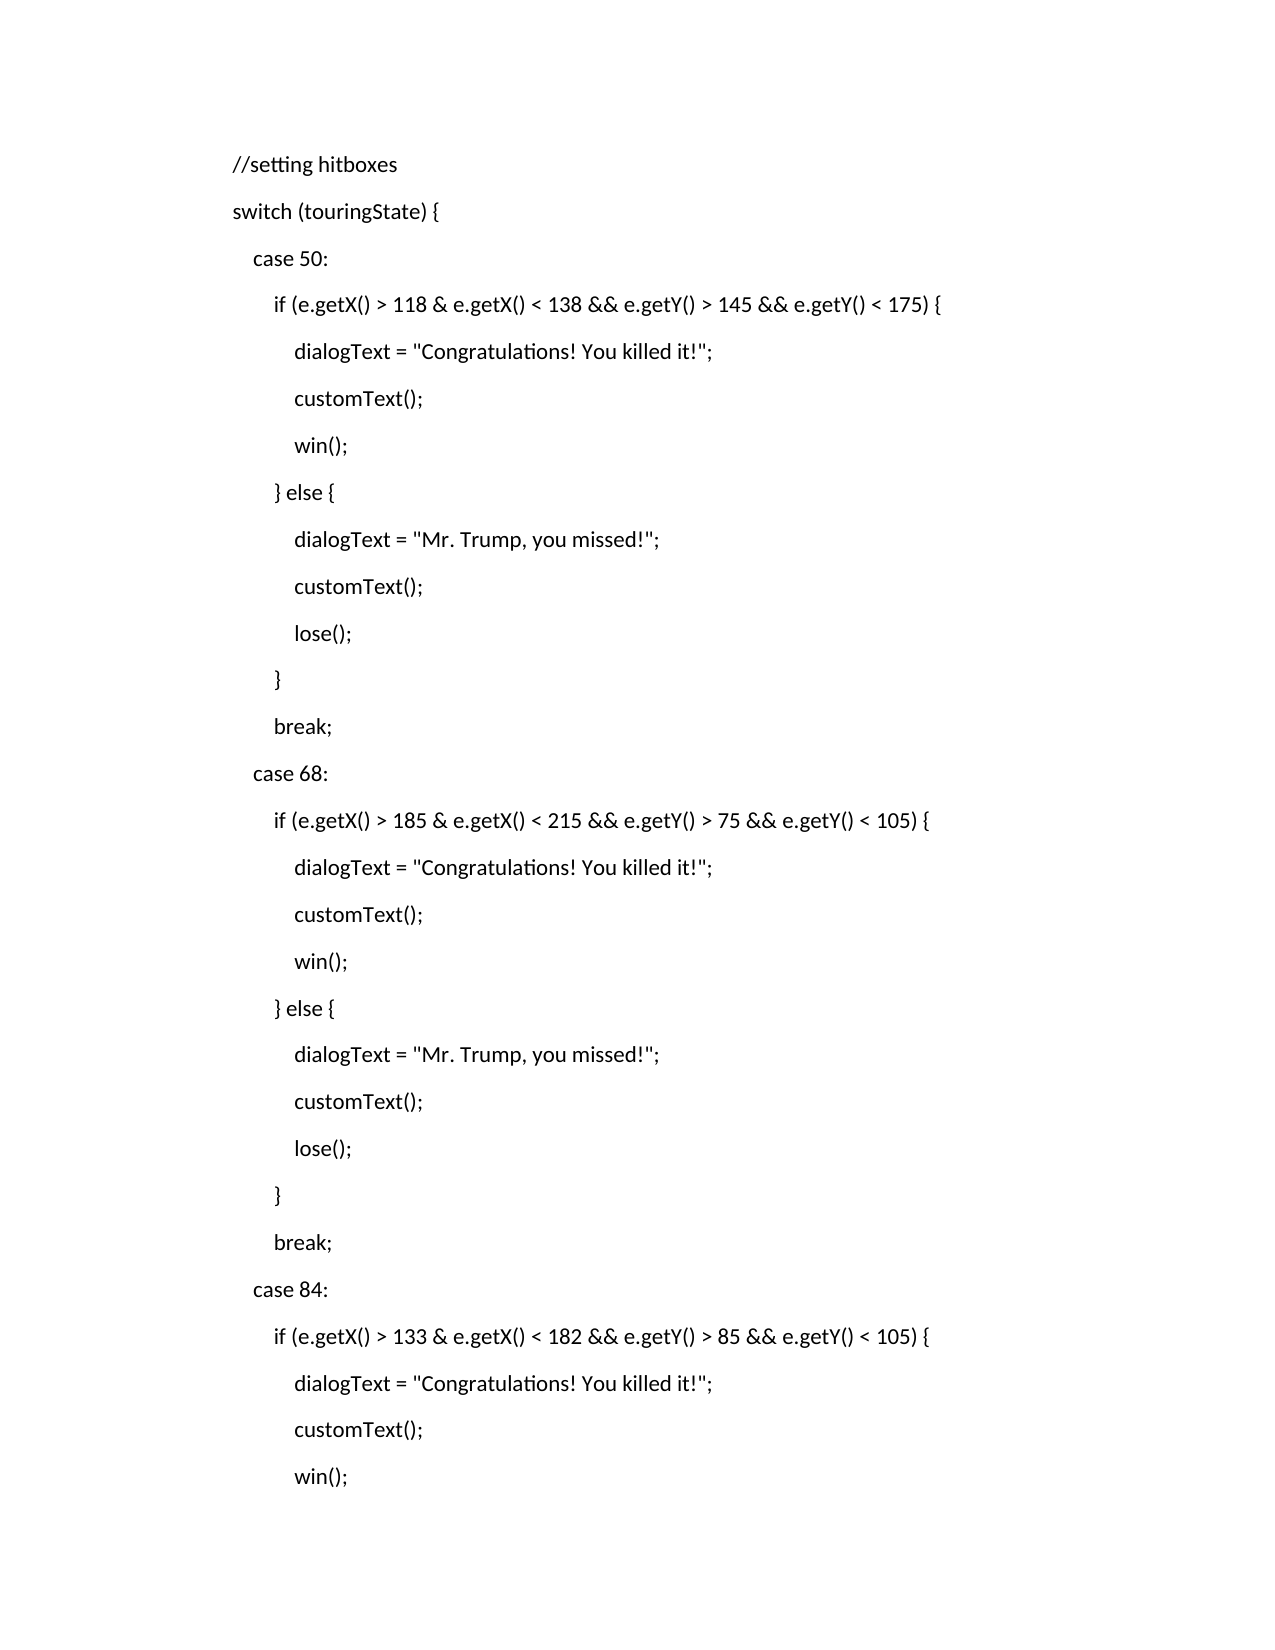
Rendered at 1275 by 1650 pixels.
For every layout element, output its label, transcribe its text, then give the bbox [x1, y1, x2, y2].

text customText(); [150, 1087, 1125, 1116]
text win(); [150, 1462, 1125, 1491]
text case 68: [150, 759, 1125, 787]
text dialogText = "Congratulations! You killed it!"; [150, 1369, 1125, 1397]
text win(); [150, 431, 1125, 459]
text dialogText = "Congratulations! You killed it!"; [150, 853, 1125, 881]
text if (e.getX() > 185 & e.getX() < 215 && e.getY() > 75 && e.getY() < 105) { [150, 806, 1125, 834]
text customText(); [150, 1416, 1125, 1444]
text case 84: [150, 1275, 1125, 1303]
text customText(); [150, 900, 1125, 928]
text } else { [150, 478, 1125, 506]
text dialogText = "Mr. Trump, you missed!"; [150, 1041, 1125, 1069]
text } [150, 1181, 1125, 1209]
text //setting hitboxes [150, 150, 1125, 178]
text lose(); [150, 1134, 1125, 1162]
text lose(); [150, 619, 1125, 647]
text customText(); [150, 384, 1125, 412]
text if (e.getX() > 133 & e.getX() < 182 && e.getY() > 85 && e.getY() < 105) { [150, 1322, 1125, 1350]
text switch (touringState) { [150, 197, 1125, 225]
text } else { [150, 994, 1125, 1022]
text dialogText = "Mr. Trump, you missed!"; [150, 525, 1125, 553]
text } [150, 666, 1125, 694]
text if (e.getX() > 118 & e.getX() < 138 && e.getY() > 145 && e.getY() < 175) { [150, 291, 1125, 319]
text dialogText = "Congratulations! You killed it!"; [150, 337, 1125, 366]
text case 50: [150, 244, 1125, 272]
text break; [150, 1228, 1125, 1256]
text customText(); [150, 572, 1125, 600]
text break; [150, 712, 1125, 741]
text win(); [150, 947, 1125, 975]
